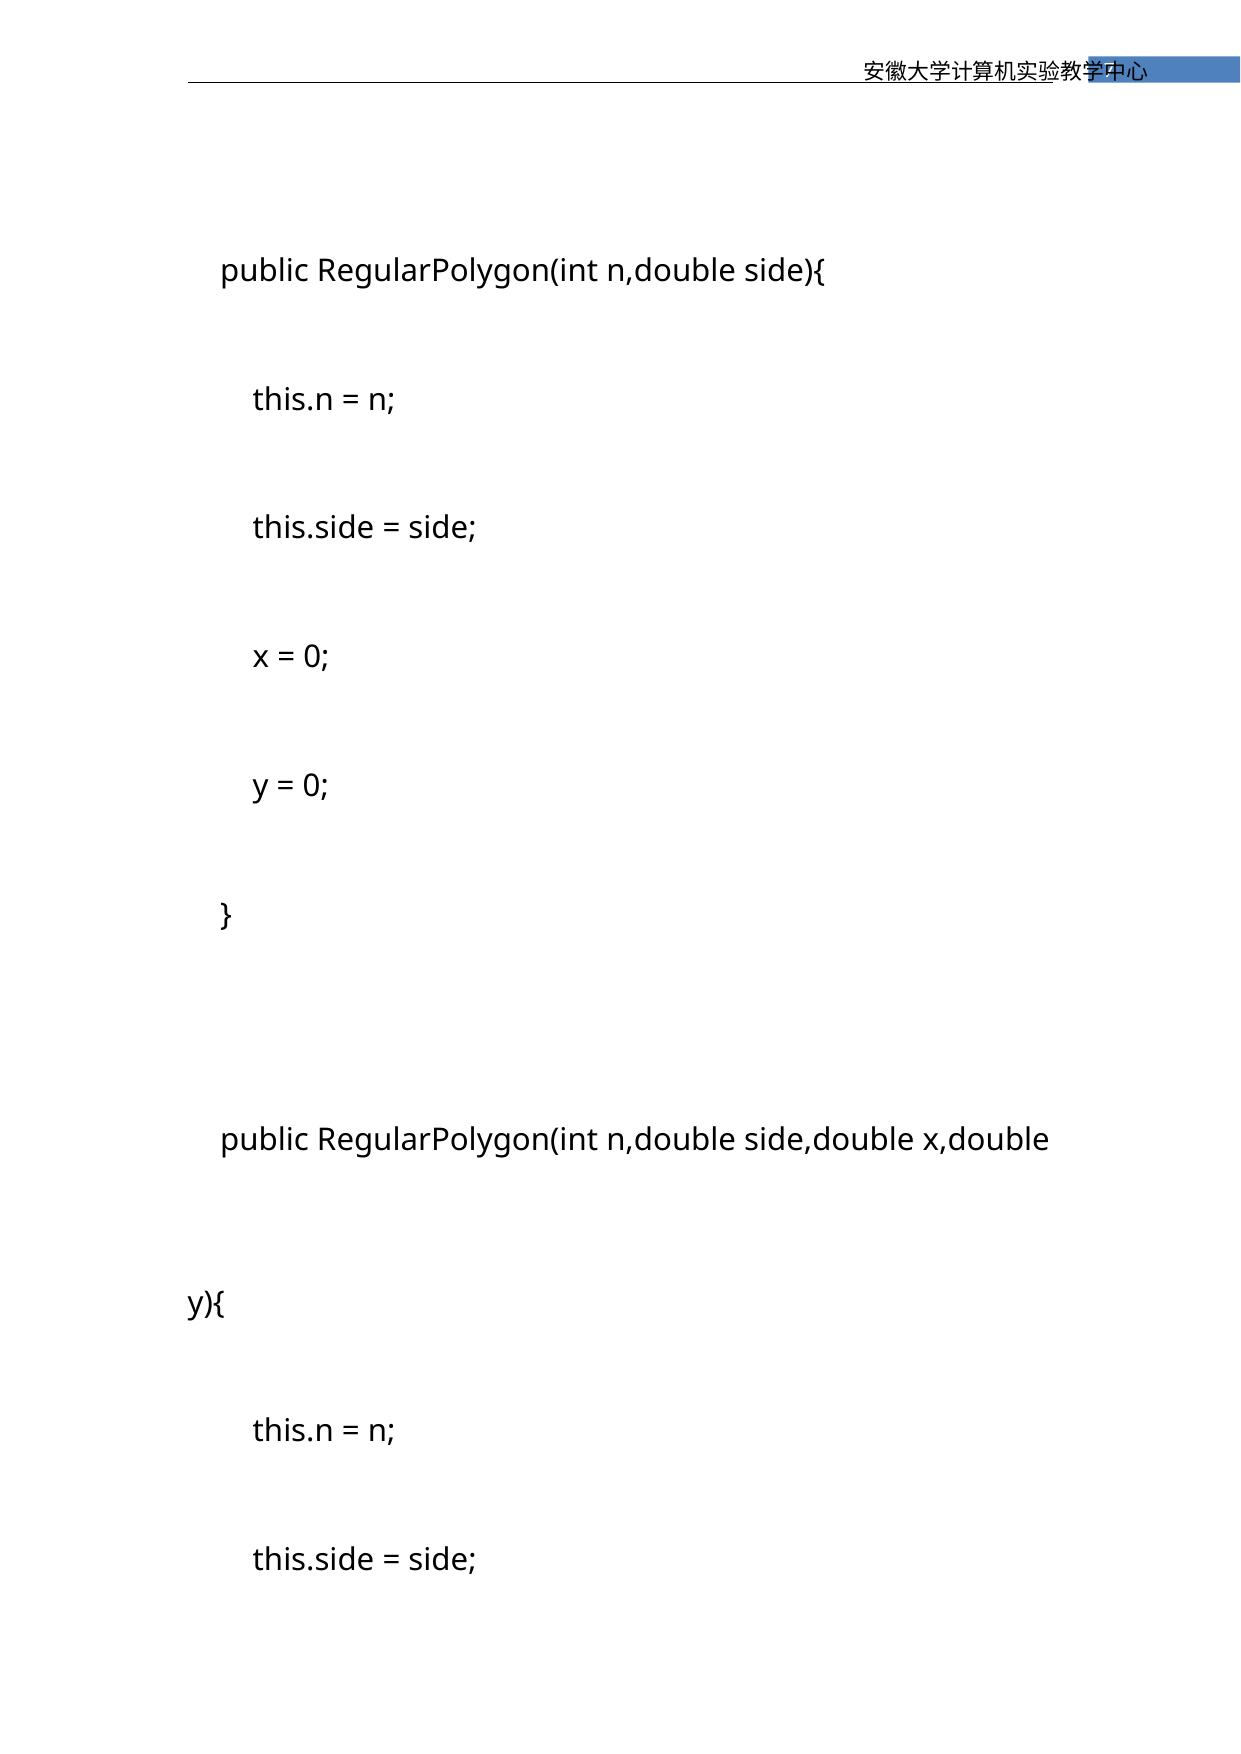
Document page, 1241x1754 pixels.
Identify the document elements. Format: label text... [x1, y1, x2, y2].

text public RegularPolygon(int n,double side,double x,double y){ [187, 1106, 1053, 1333]
text this.n = n; [187, 1397, 1053, 1462]
text x = 0; [187, 623, 1053, 688]
text y = 0; [187, 752, 1053, 817]
text this.side = side; [187, 494, 1053, 559]
text public RegularPolygon(int n,double side){ [187, 236, 1053, 301]
text this.n = n; [187, 365, 1053, 430]
text } [187, 881, 1053, 946]
text this.side = side; [187, 1526, 1053, 1591]
